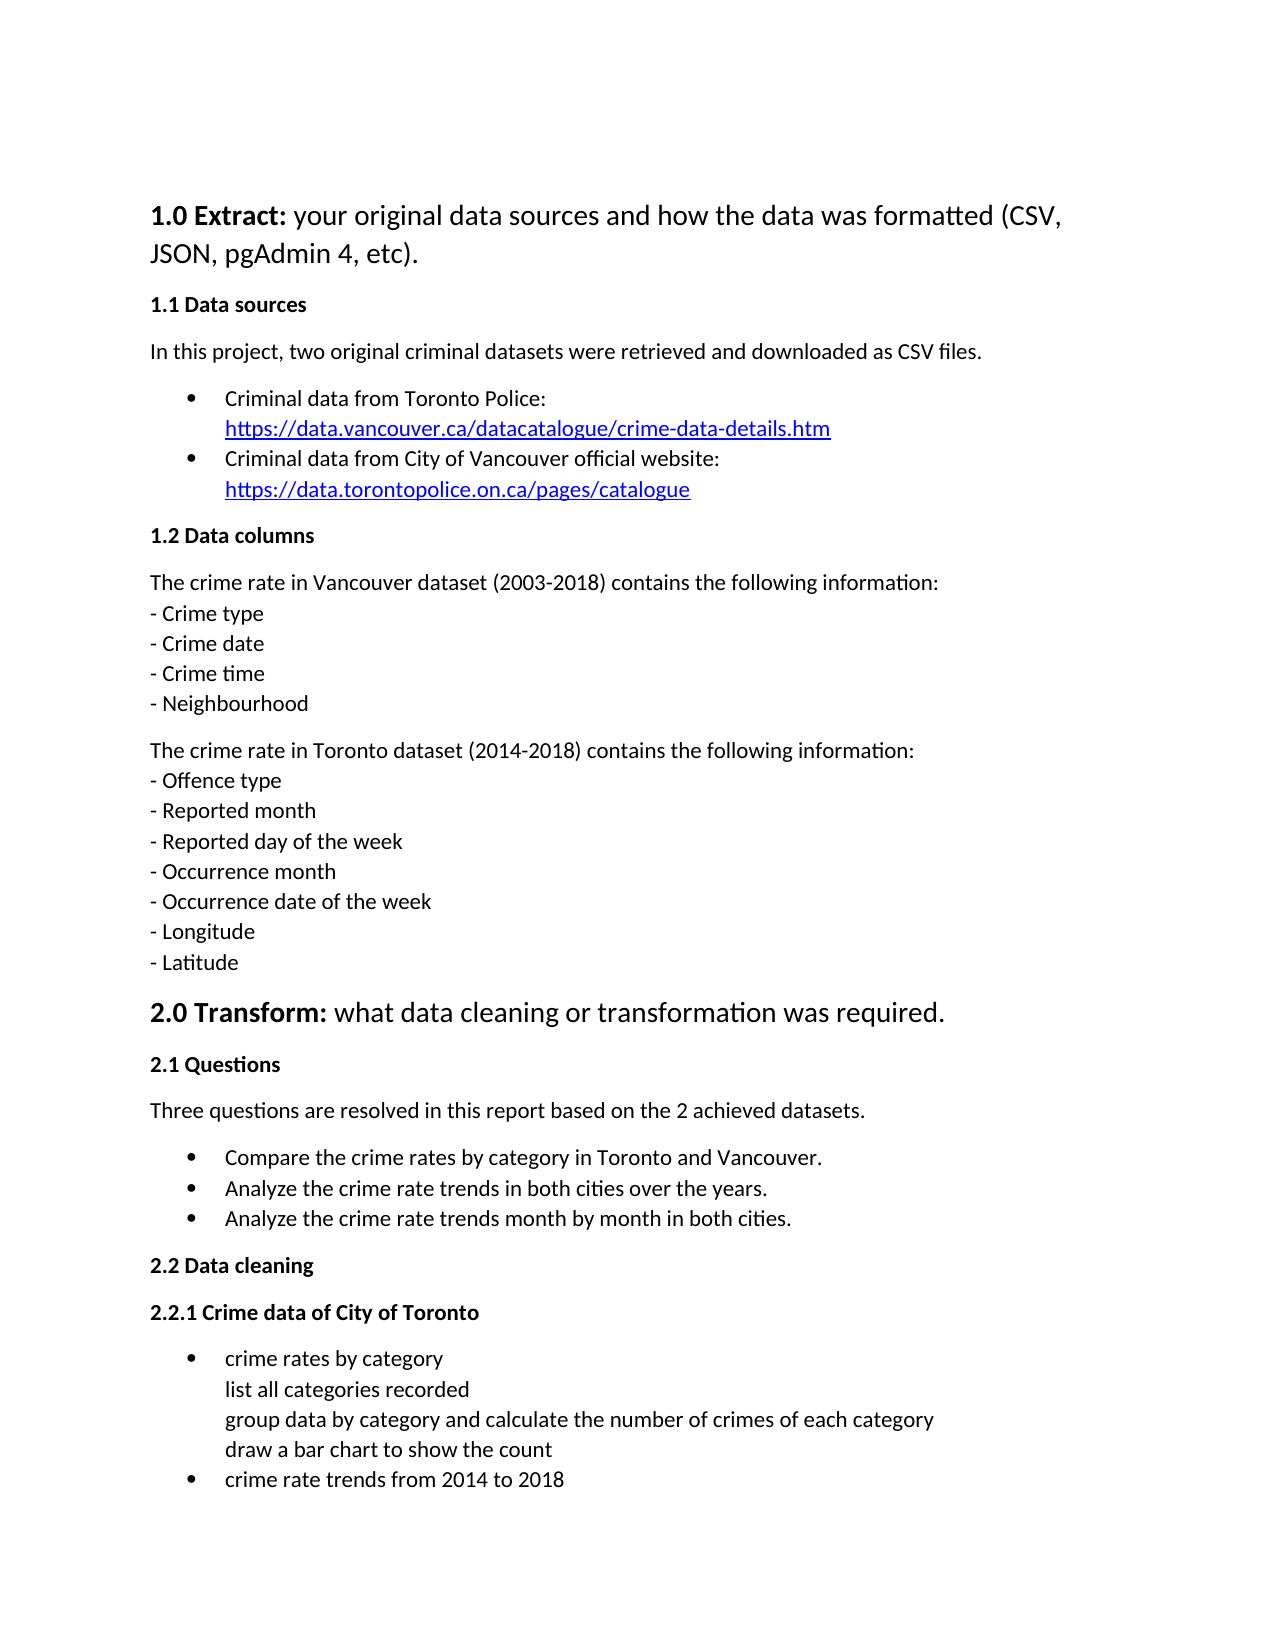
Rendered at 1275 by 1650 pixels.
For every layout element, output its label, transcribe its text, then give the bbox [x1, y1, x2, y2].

text Three questions are resolved in this report based on the 2 achieved datasets. [150, 1097, 1125, 1124]
list group data by category and calculate the number of crimes of each category [225, 1405, 1125, 1433]
list list all categories recorded [225, 1375, 1125, 1403]
text 2.1 Questions [150, 1050, 1125, 1078]
text 2.2 Data cleaning [150, 1251, 1125, 1279]
list draw a bar chart to show the count [225, 1435, 1125, 1463]
list Analyze the crime rate trends month by month in both cities. [187, 1204, 1125, 1232]
list Criminal data from City of Vancouver official website: https://data.torontopolice.on.ca/pages/catalogue [187, 444, 1125, 503]
list Compare the crime rates by category in Toronto and Vancouver. [187, 1143, 1125, 1171]
text 2.0 Transform: what data cleaning or transformation was required. [150, 994, 1125, 1030]
text 1.0 Extract: your original data sources and how the data was formatted (CSV, JSON, pgAdmin 4, etc). [150, 197, 1125, 271]
text In this project, two original criminal datasets were retrieved and downloaded as CSV files. [150, 337, 1125, 365]
text 1.1 Data sources [150, 290, 1125, 318]
text 1.2 Data columns [150, 522, 1125, 550]
list crime rates by category [187, 1344, 1125, 1372]
list https://data.vancouver.ca/datacatalogue/crime-data-details.htm [225, 414, 1125, 442]
text The crime rate in Vancouver dataset (2003-2018) contains the following information: - Crime type - Crime date - Crime time - Neighbourhood [150, 568, 1125, 717]
text The crime rate in Toronto dataset (2014-2018) contains the following information: - Offence type - Reported month - Reported day of the week - Occurrence month - Occurrence date of the week - Longitude - Latitude [150, 736, 1125, 976]
text 2.2.1 Crime data of City of Toronto [150, 1298, 1125, 1326]
list crime rate trends from 2014 to 2018 [187, 1465, 1125, 1493]
list Analyze the crime rate trends in both cities over the years. [187, 1174, 1125, 1202]
list Criminal data from Toronto Police: [187, 384, 1125, 412]
